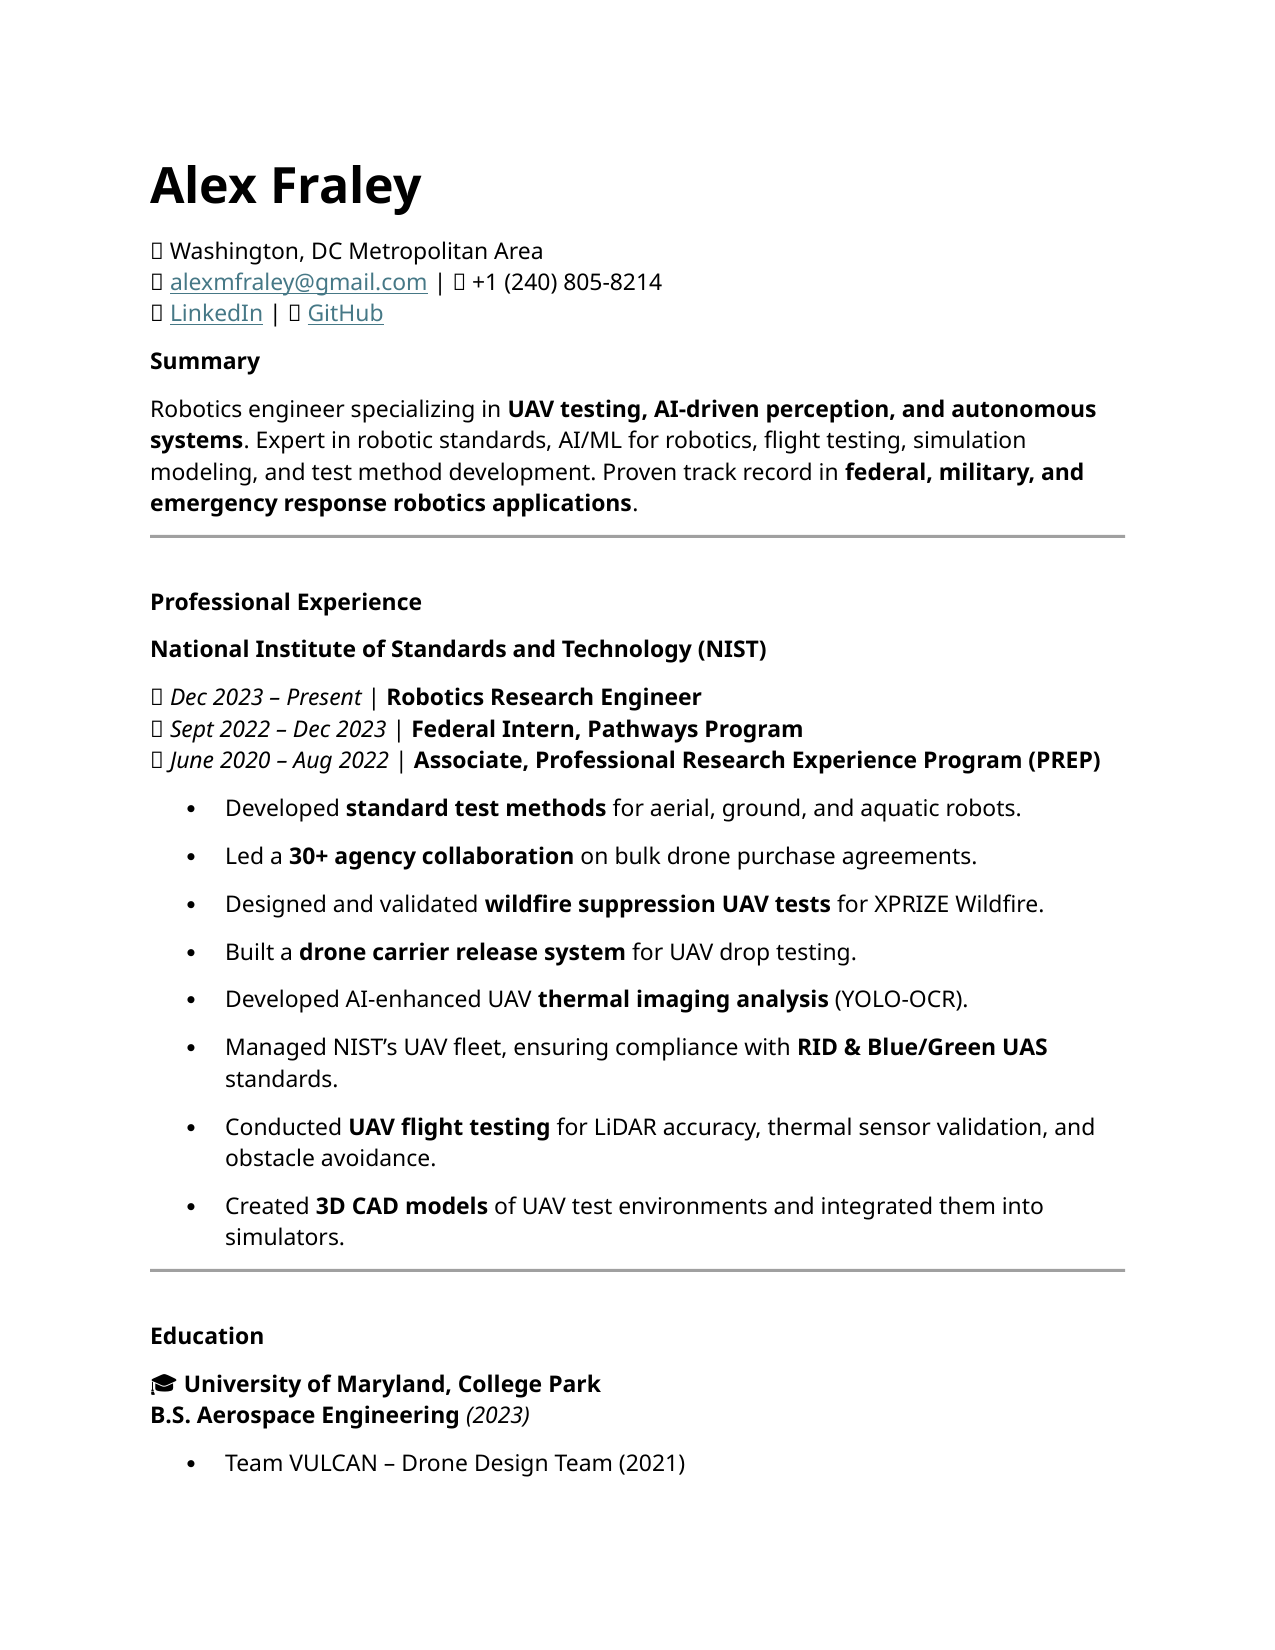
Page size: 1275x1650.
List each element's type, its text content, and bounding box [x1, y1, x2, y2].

list Designed and validated wildfire suppression UAV tests for XPRIZE Wildfire. [187, 888, 1125, 919]
text National Institute of Standards and Technology (NIST) [150, 633, 1125, 665]
text Alex Fraley [150, 150, 1125, 218]
text 📅 Dec 2023 – Present | Robotics Research Engineer 📅 Sept 2022 – Dec 2023 | Federal Intern, Pathways Program 📅 June 2020 – Aug 2022 | Associate, Professional Research Experience Program (PREP) [150, 681, 1125, 775]
list Led a 30+ agency collaboration on bulk drone purchase agreements. [187, 840, 1125, 871]
text 📍 Washington, DC Metropolitan Area 📧 alexmfraley@gmail.com | 📞 +1 (240) 805-8214 🔗 LinkedIn | 🐙 GitHub [150, 235, 1125, 328]
list Built a drone carrier release system for UAV drop testing. [187, 936, 1125, 967]
list Managed NIST’s UAV fleet, ensuring compliance with RID & Blue/Green UAS standards. [187, 1031, 1125, 1094]
list Developed standard test methods for aerial, ground, and aquatic robots. [187, 792, 1125, 823]
text Robotics engineer specializing in UAV testing, AI-driven perception, and autonomous systems. Expert in robotic standards, AI/ML for robotics, flight testing, simulation modeling, and test method development. Proven track record in federal, military, and emergency response robotics applications. [150, 393, 1125, 518]
text Education [150, 1319, 1125, 1351]
list Developed AI-enhanced UAV thermal imaging analysis (YOLO-OCR). [187, 983, 1125, 1015]
text Summary [150, 345, 1125, 376]
list Conducted UAV flight testing for LiDAR accuracy, thermal sensor validation, and obstacle avoidance. [187, 1111, 1125, 1173]
text Professional Experience [150, 586, 1125, 617]
list Created 3D CAD models of UAV test environments and integrated them into simulators. [187, 1190, 1125, 1252]
list Team VULCAN – Drone Design Team (2021) [187, 1447, 1125, 1478]
text 🎓 University of Maryland, College Park B.S. Aerospace Engineering (2023) [150, 1367, 1125, 1430]
